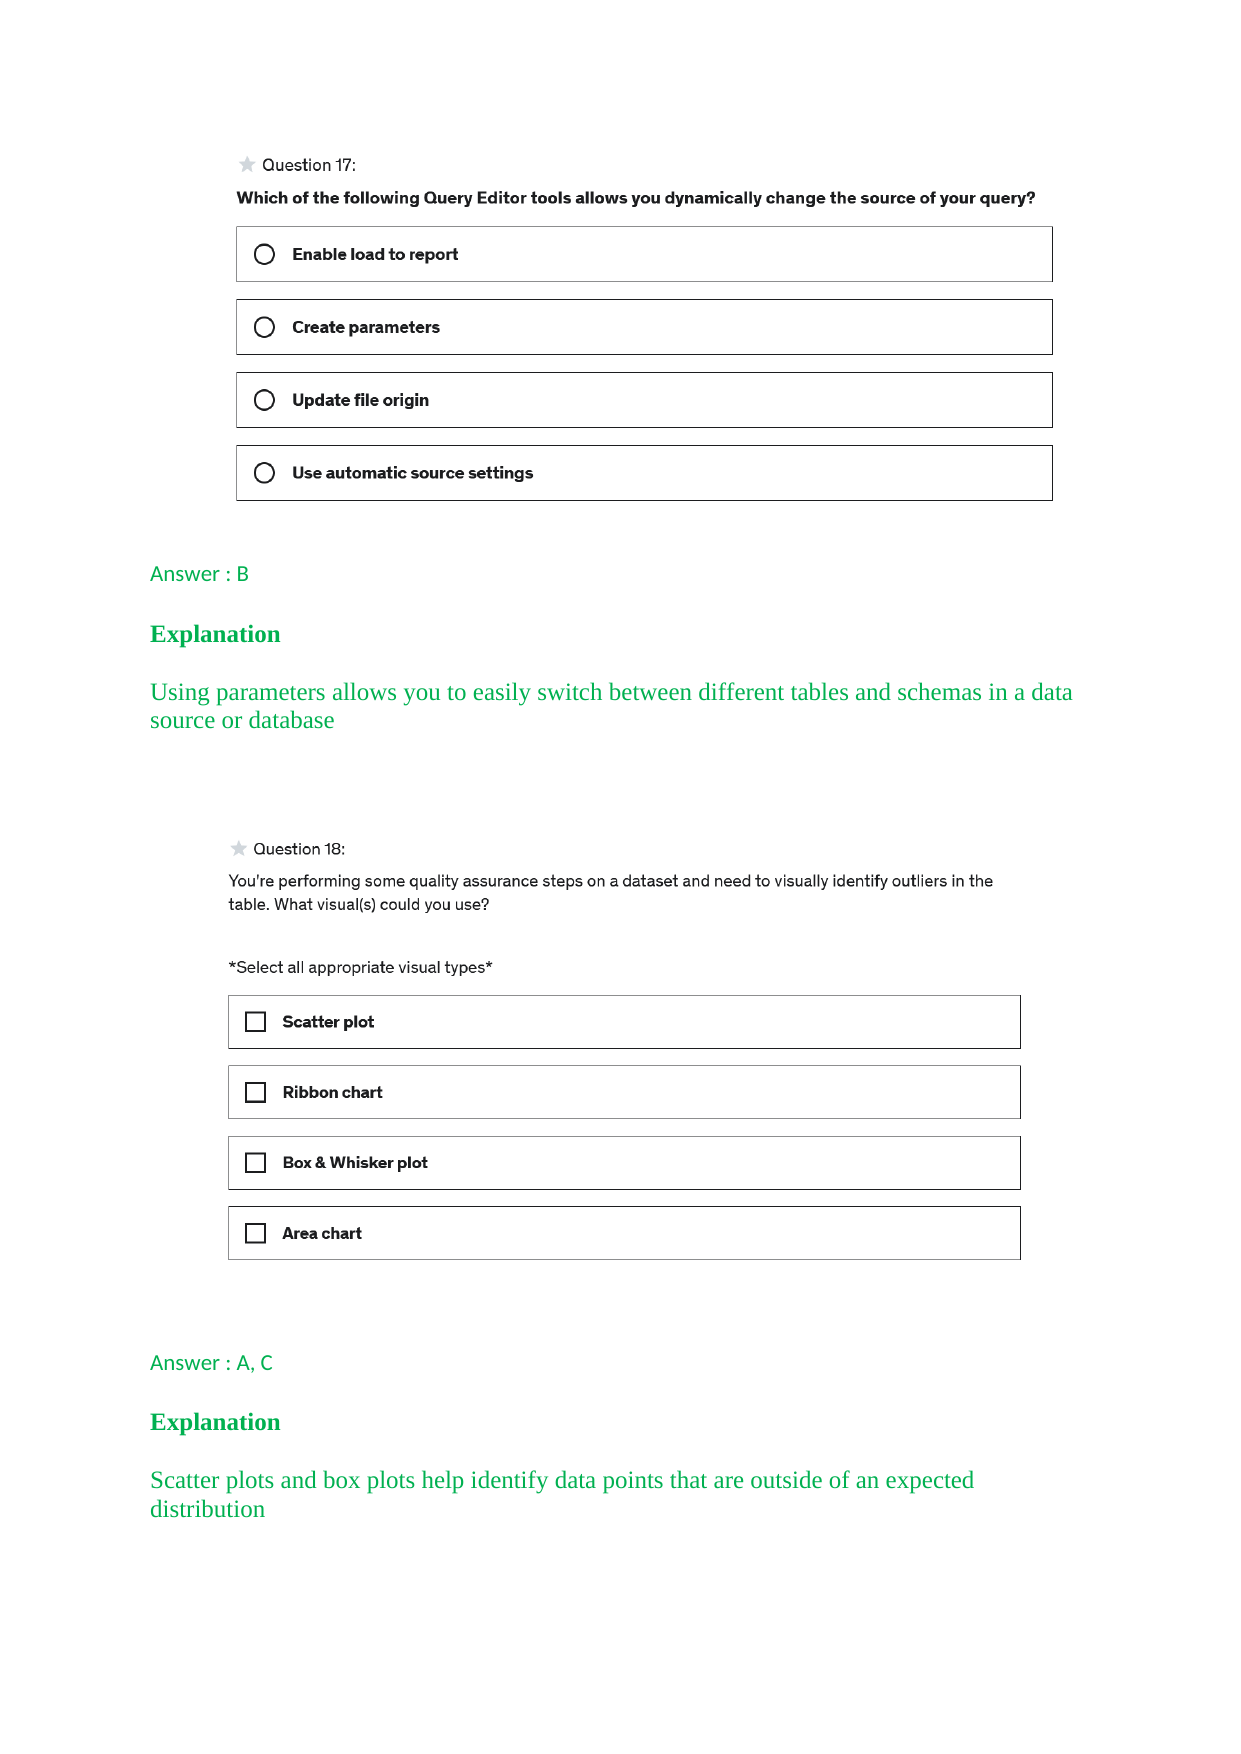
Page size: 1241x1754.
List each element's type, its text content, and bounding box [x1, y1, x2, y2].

picture [150, 828, 1091, 1282]
text Answer : A, C [150, 1348, 1090, 1376]
text Answer : B [150, 559, 1090, 588]
text Using parameters allows you to easily switch between different tables and schemas in a data source or database [150, 677, 1090, 734]
text Explanation [150, 619, 1090, 648]
picture [150, 150, 1091, 541]
text Scatter plots and box plots help identify data points that are outside of an expected distribution [150, 1465, 1090, 1522]
text Explanation [150, 1407, 1090, 1436]
